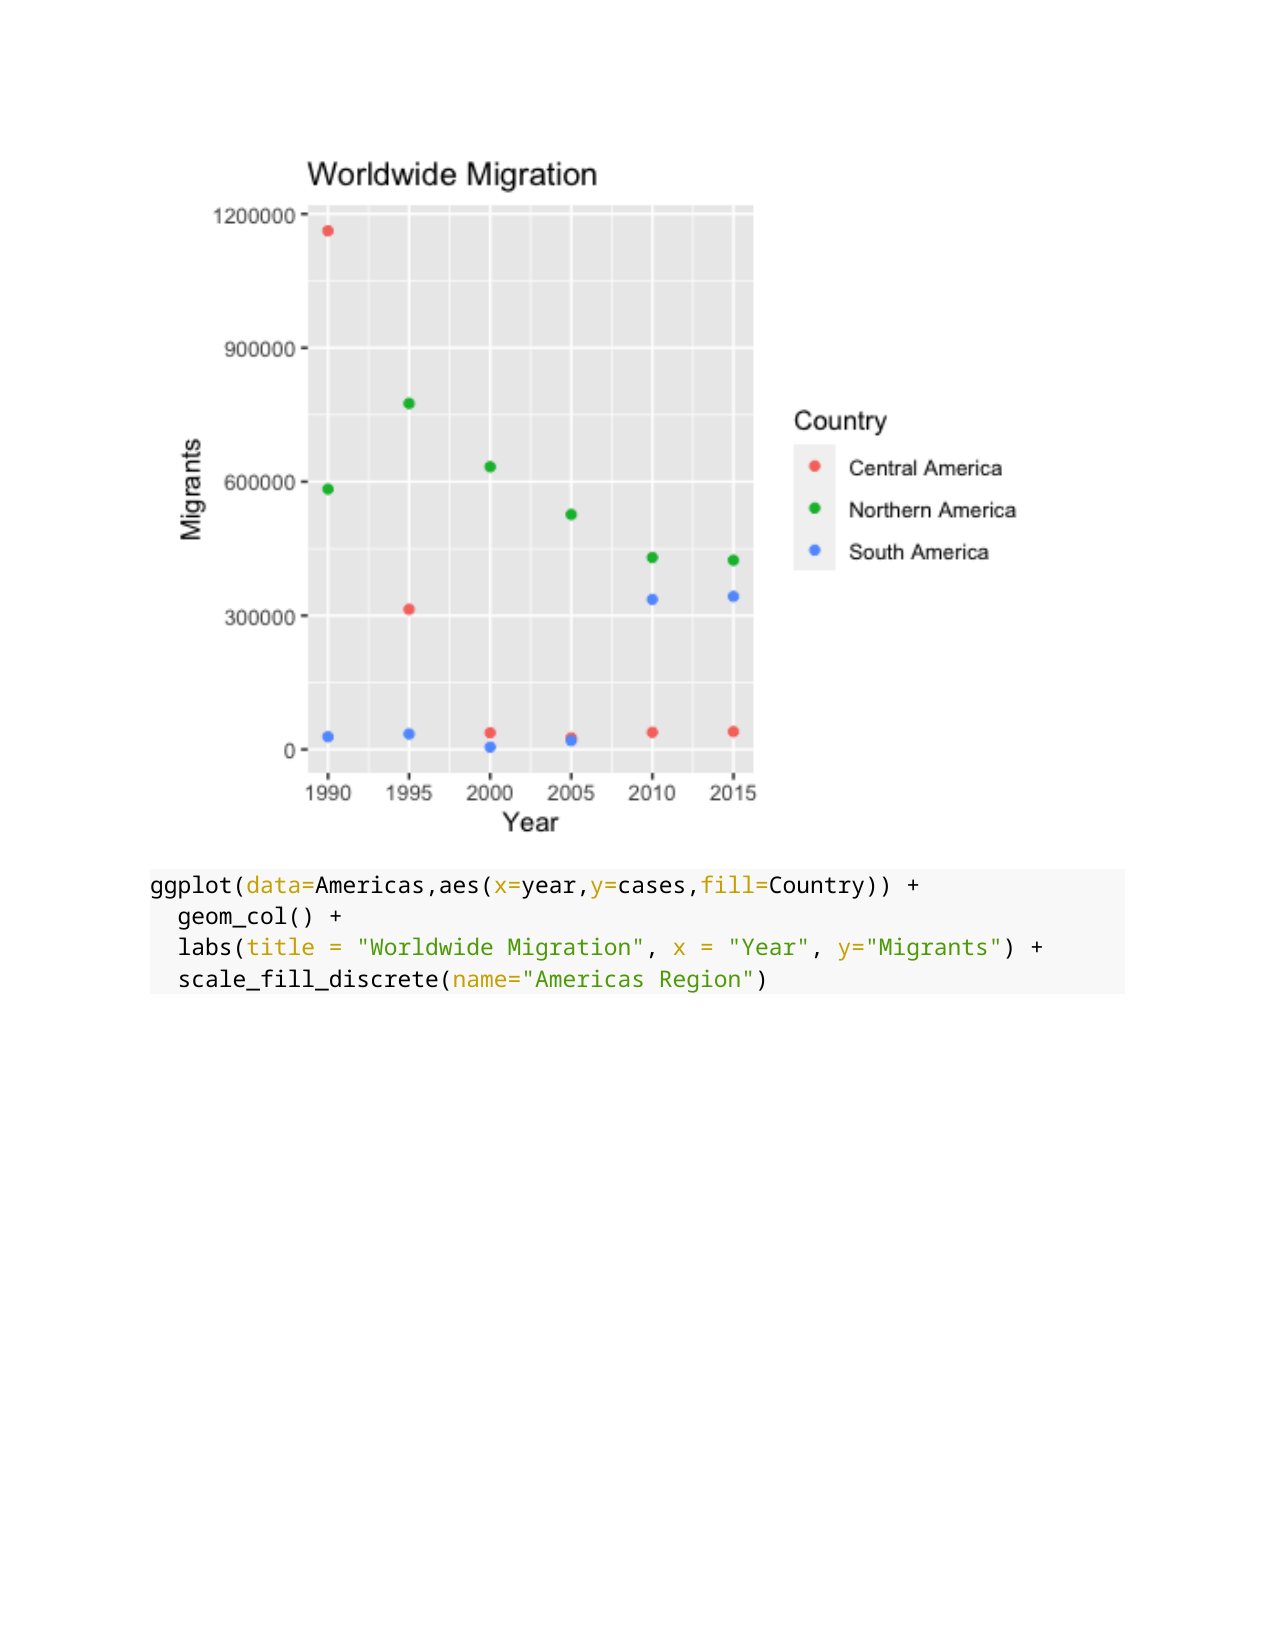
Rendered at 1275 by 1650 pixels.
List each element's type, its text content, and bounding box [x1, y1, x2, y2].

picture [168, 150, 1044, 850]
text ggplot(data=Americas,aes(x=year,y=cases,fill=Country)) + geom_col() + labs(title = "Worldwide Migration", x = "Year", y="Migrants") + scale_fill_discrete(name="Americas Region") [150, 869, 1125, 994]
